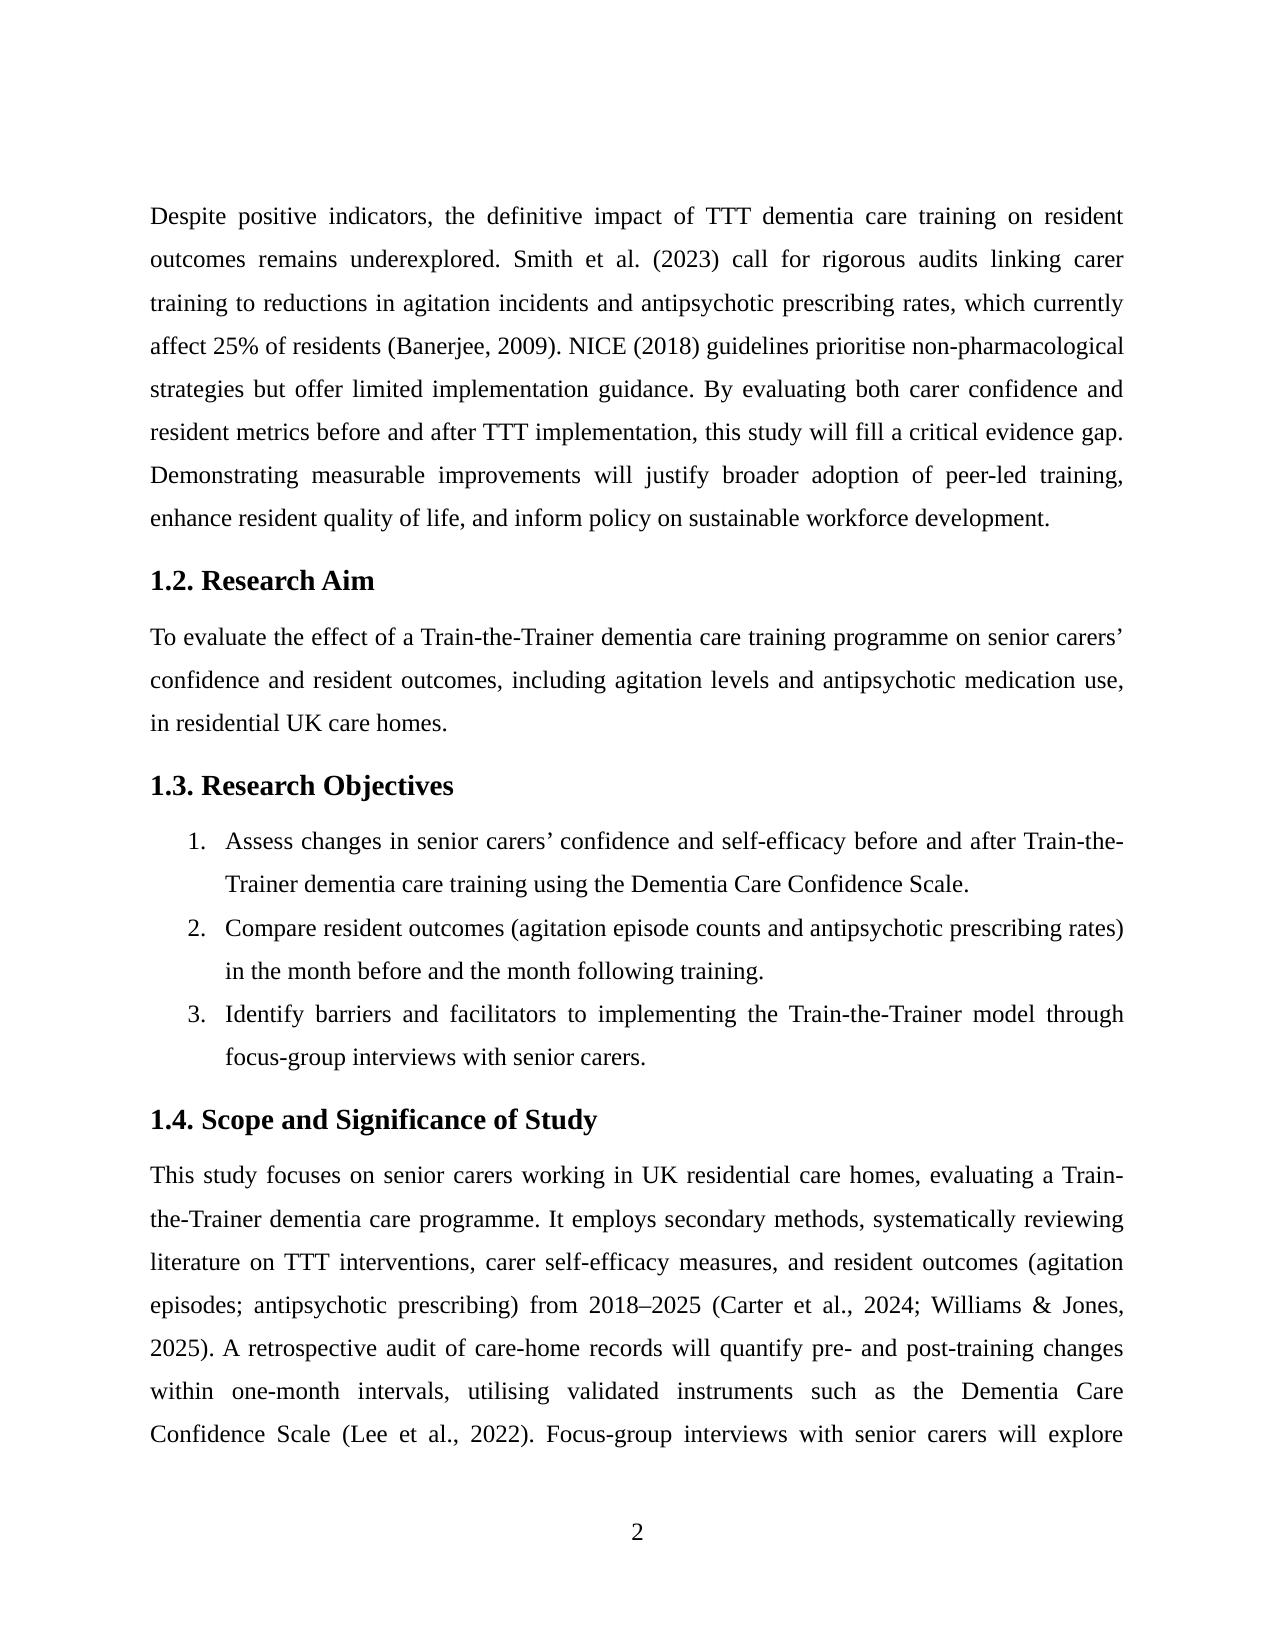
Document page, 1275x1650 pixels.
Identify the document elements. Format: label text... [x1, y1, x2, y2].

text To evaluate the effect of a Train-the-Trainer dementia care training programme on senior carers’ confidence and resident outcomes, including agitation levels and antipsychotic medication use, in residential UK care homes. [150, 622, 1125, 737]
list Assess changes in senior carers’ confidence and self-efficacy before and after Train-the-Trainer dementia care training using the Dementia Care Confidence Scale. [187, 826, 1125, 898]
subtitle 1.2. Research Aim [150, 563, 1125, 597]
subtitle 1.3. Research Objectives [150, 768, 1125, 801]
subtitle 1.4. Scope and Significance of Study [150, 1102, 1125, 1135]
list Compare resident outcomes (agitation episode counts and antipsychotic prescribing rates) in the month before and the month following training. [187, 913, 1125, 984]
text Despite positive indicators, the definitive impact of TTT dementia care training on resident outcomes remains underexplored. Smith et al. (2023) call for rigorous audits linking carer training to reductions in agitation incidents and antipsychotic prescribing rates, which currently affect 25% of residents (Banerjee, 2009). NICE (2018) guidelines prioritise non-pharmacological strategies but offer limited implementation guidance. By evaluating both carer confidence and resident metrics before and after TTT implementation, this study will fill a critical evidence gap. Demonstrating measurable improvements will justify broader adoption of peer-led training, enhance resident quality of life, and inform policy on sustainable workforce development. [150, 201, 1125, 532]
list Identify barriers and facilitators to implementing the Train-the-Trainer model through focus-group interviews with senior carers. [187, 999, 1125, 1071]
